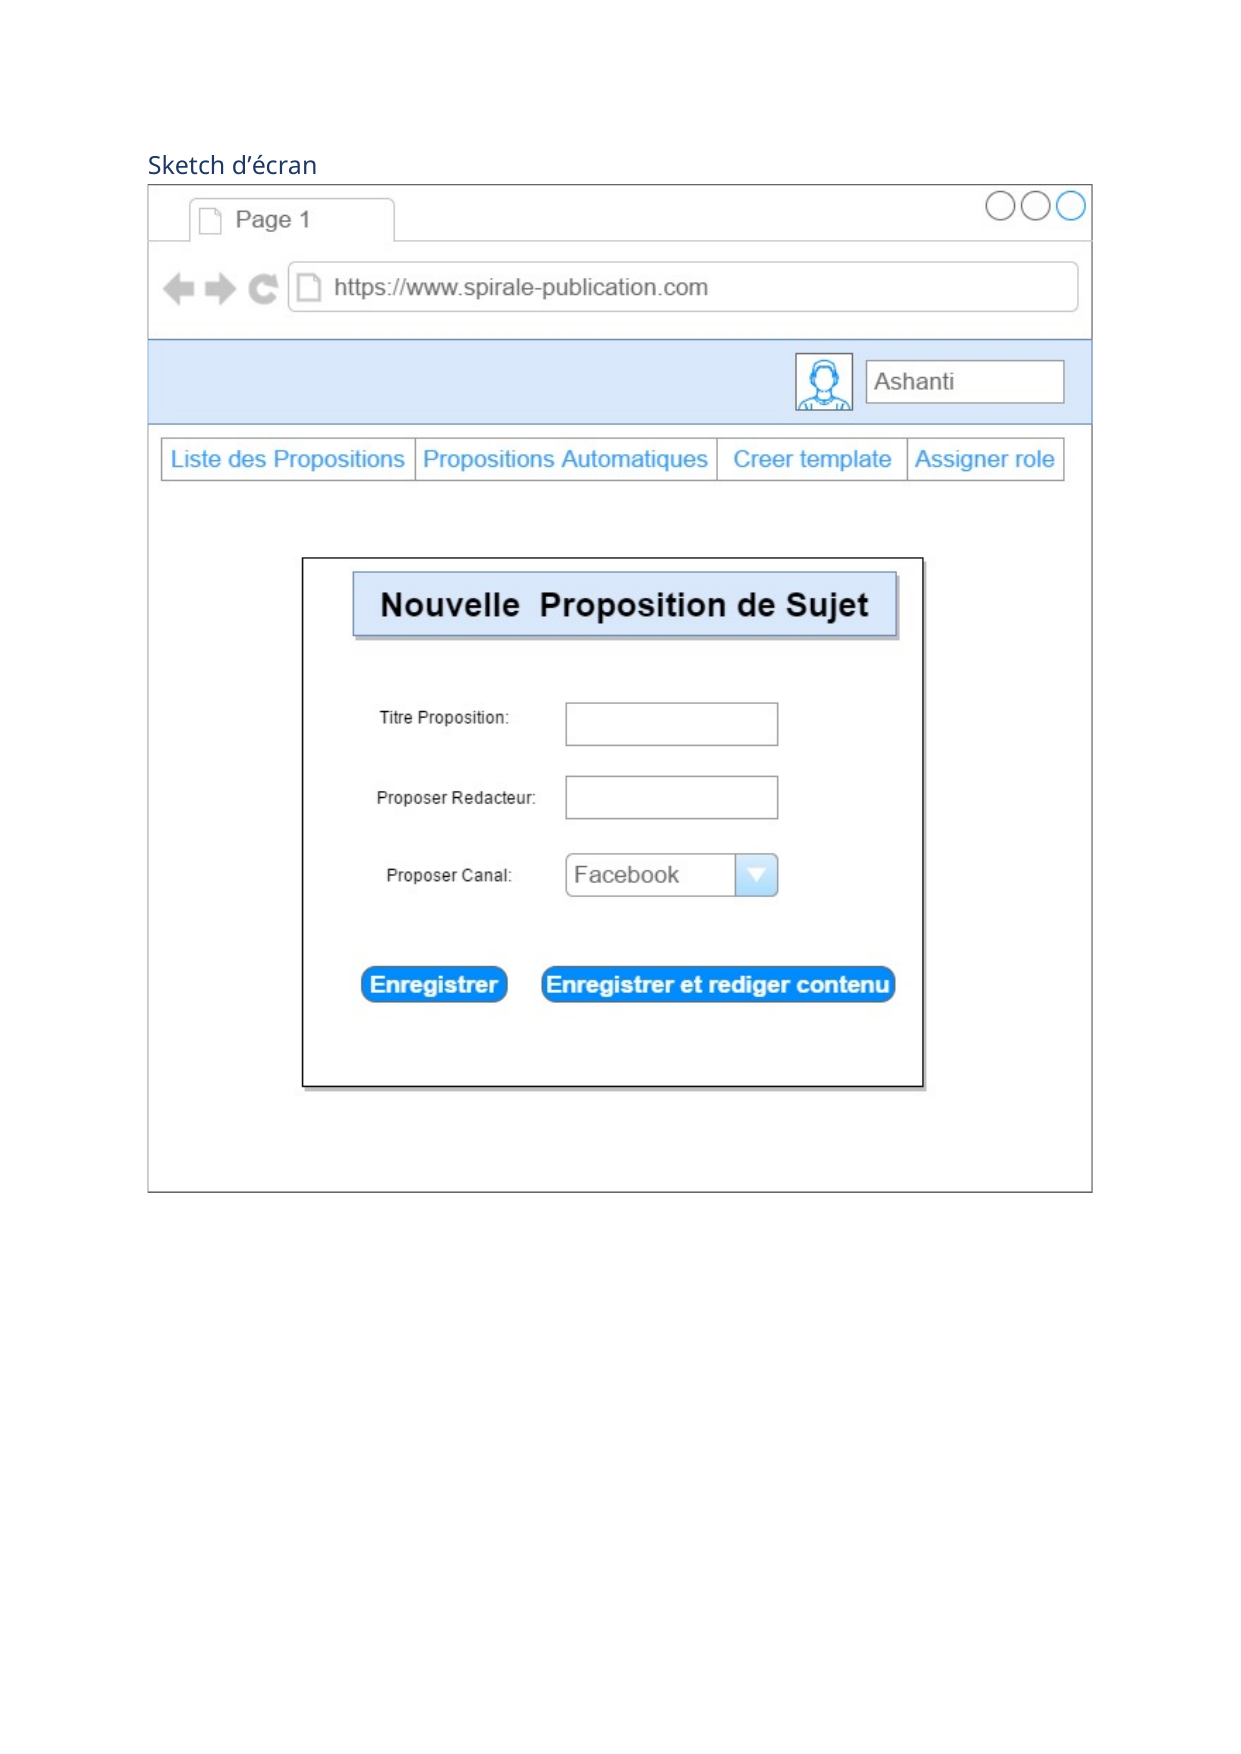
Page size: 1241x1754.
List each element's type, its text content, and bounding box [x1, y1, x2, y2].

subtitle Sketch d’écran [148, 148, 1093, 182]
picture [147, 184, 1093, 1193]
